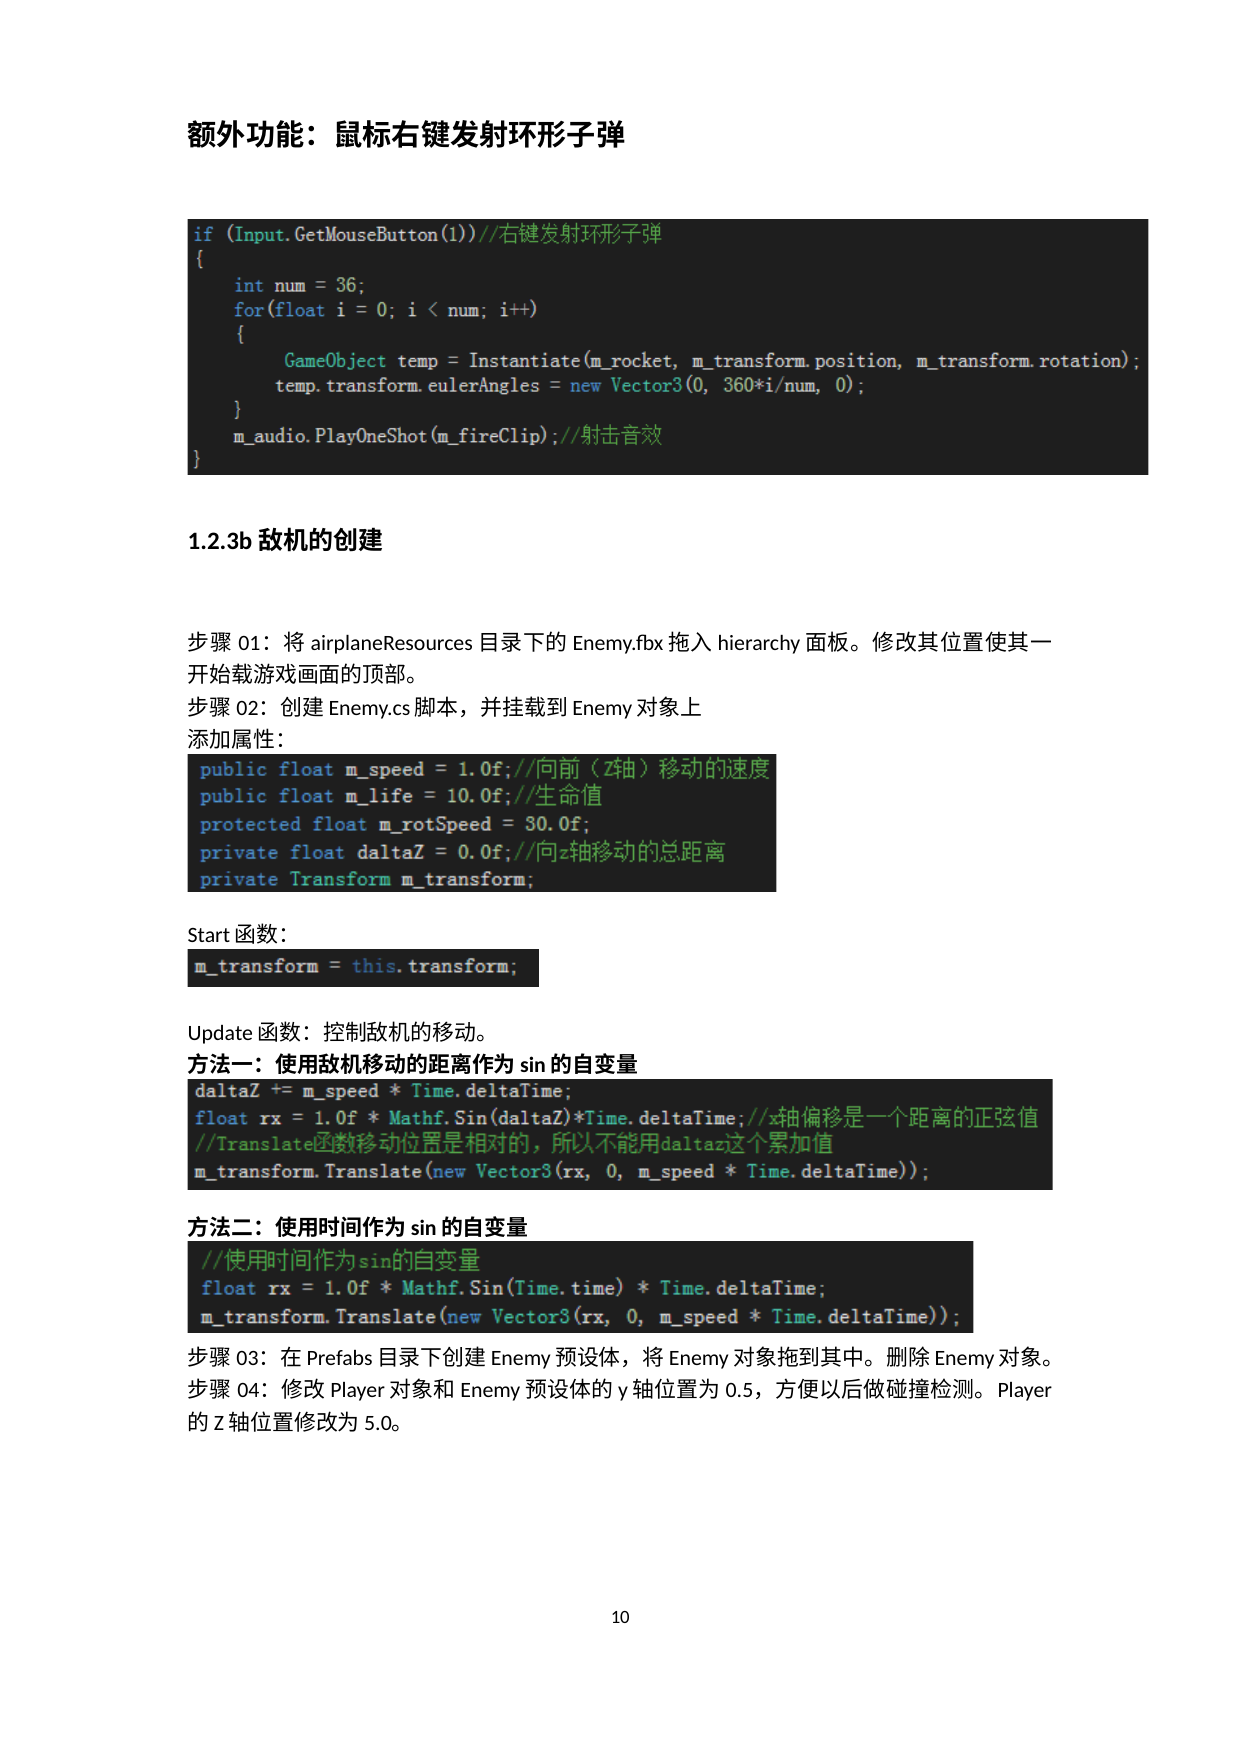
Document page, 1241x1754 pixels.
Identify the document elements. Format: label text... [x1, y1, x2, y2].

text 添加属性： [187, 722, 1053, 754]
picture [187, 1241, 974, 1333]
text 步骤 03：在Prefabs目录下创建Enemy预设体，将Enemy对象拖到其中。删除Enemy对象。 [187, 1339, 1053, 1372]
text Start函数： [187, 917, 1053, 949]
picture [187, 1079, 1053, 1190]
text 步骤 01：将airplaneResources目录下的Enemy.fbx拖入hierarchy面板。修改其位置使其一开始载游戏画面的顶部。 [187, 624, 1053, 689]
text 步骤 04：修改Player对象和Enemy预设体的y轴位置为0.5，方便以后做碰撞检测。Player的Z轴位置修改为5.0。 [187, 1372, 1053, 1437]
text 方法一：使用敌机移动的距离作为sin的自变量 [187, 1047, 1053, 1079]
picture [187, 219, 1149, 475]
subtitle 1.2.3b 敌机的创建 [187, 506, 1053, 571]
text 步骤 02：创建Enemy.cs脚本，并挂载到Enemy对象上 [187, 689, 1053, 722]
picture [187, 754, 777, 892]
text Update函数：控制敌机的移动。 [187, 1014, 1053, 1047]
picture [187, 949, 539, 987]
text 方法二：使用时间作为sin的自变量 [187, 1209, 1053, 1242]
subtitle 额外功能：鼠标右键发射环形子弹 [187, 100, 1053, 165]
